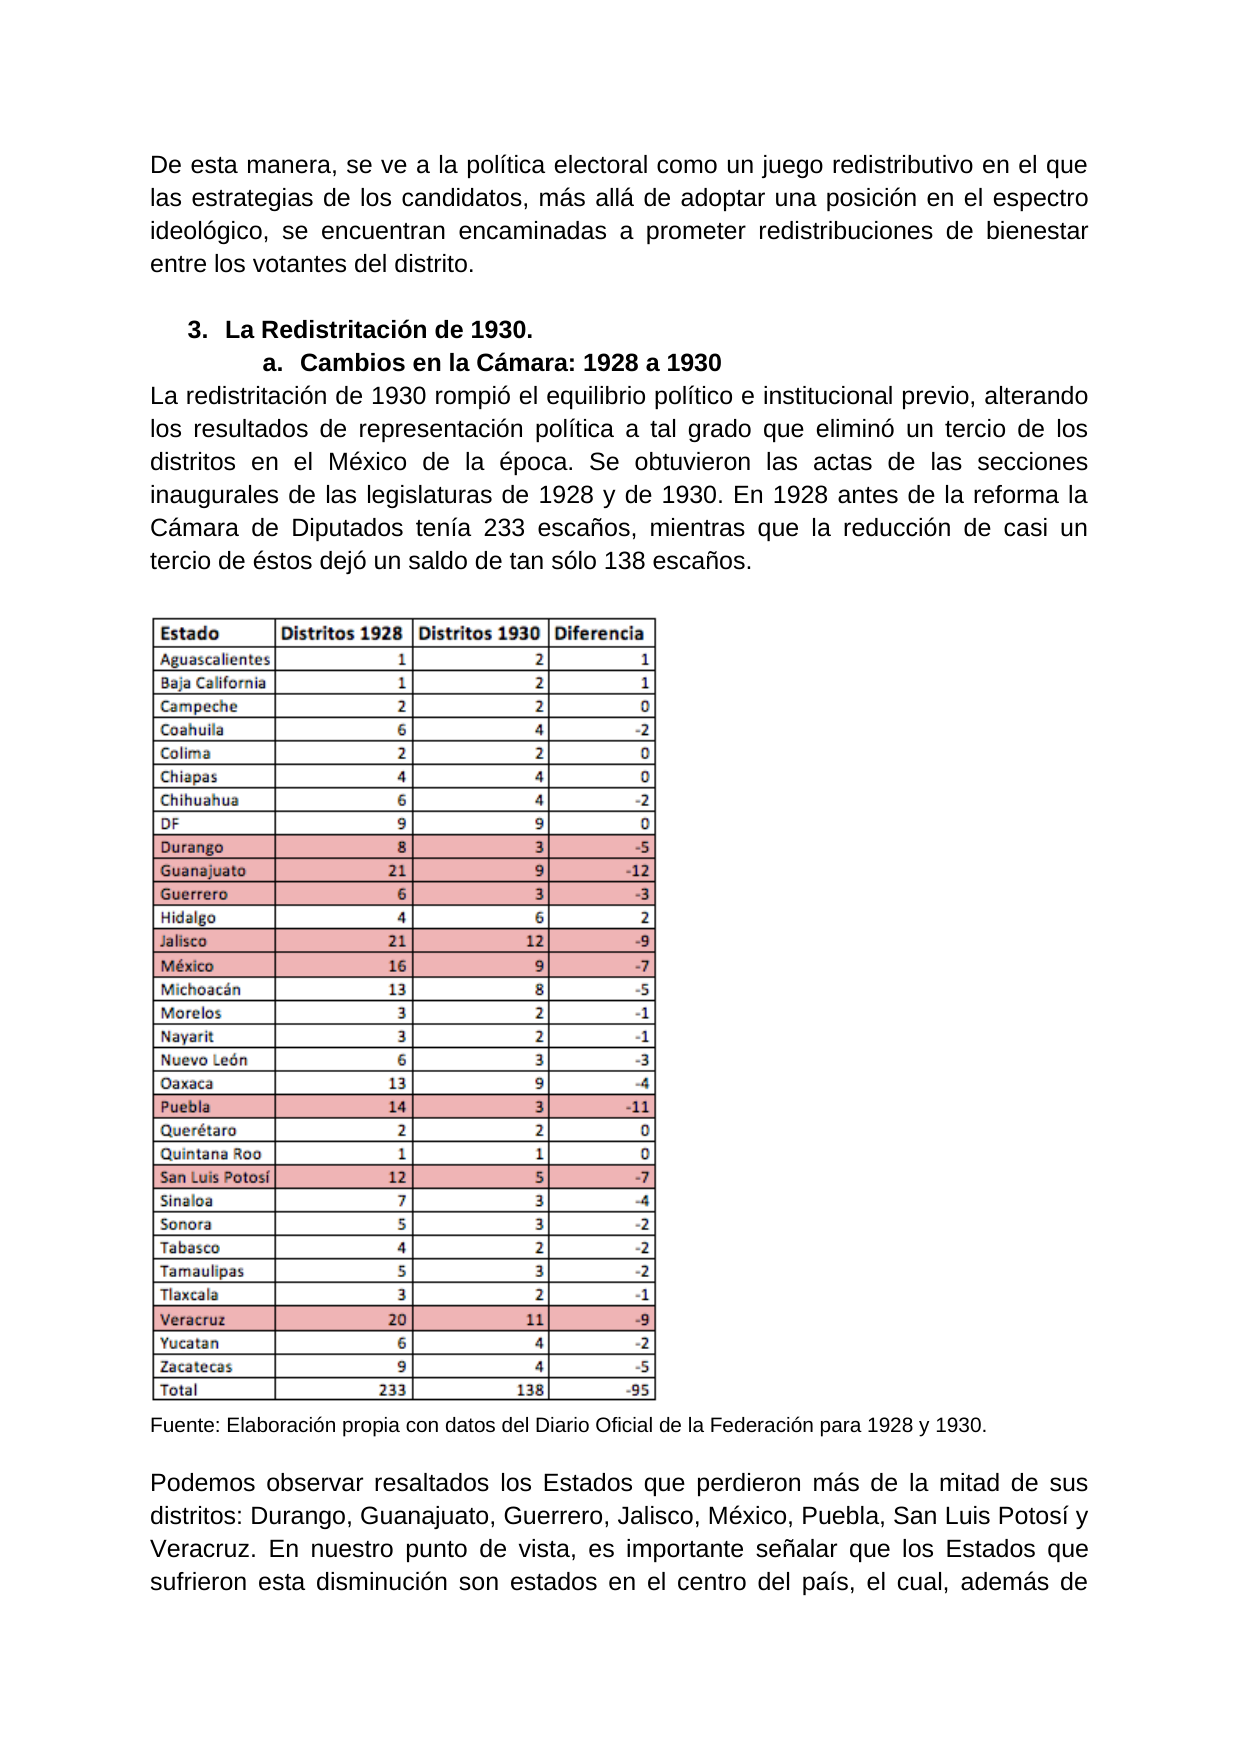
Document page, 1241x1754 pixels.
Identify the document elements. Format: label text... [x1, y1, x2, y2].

text Fuente: Elaboración propia con datos del Diario Oficial de la Federación para 1928 y 1930. [150, 1413, 1090, 1437]
picture [150, 612, 700, 1410]
text La redistritación de 1930 rompió el equilibrio político e institucional previo, alterando los resultados de representación política a tal grado que eliminó un tercio de los distritos en el México de la época. Se obtuvieron las actas de las secciones inaugurales de las legislaturas de 1928 y de 1930. En 1928 antes de la reforma la Cámara de Diputados tenía 233 escaños, mientras que la reducción de casi un tercio de éstos dejó un saldo de tan sólo 138 escaños. [150, 381, 1090, 575]
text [150, 150, 1090, 278]
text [150, 1468, 1090, 1596]
list Cambios en la Cámara: 1928 a 1930 [262, 348, 1090, 377]
list La Redistritación de 1930. [187, 315, 1090, 344]
